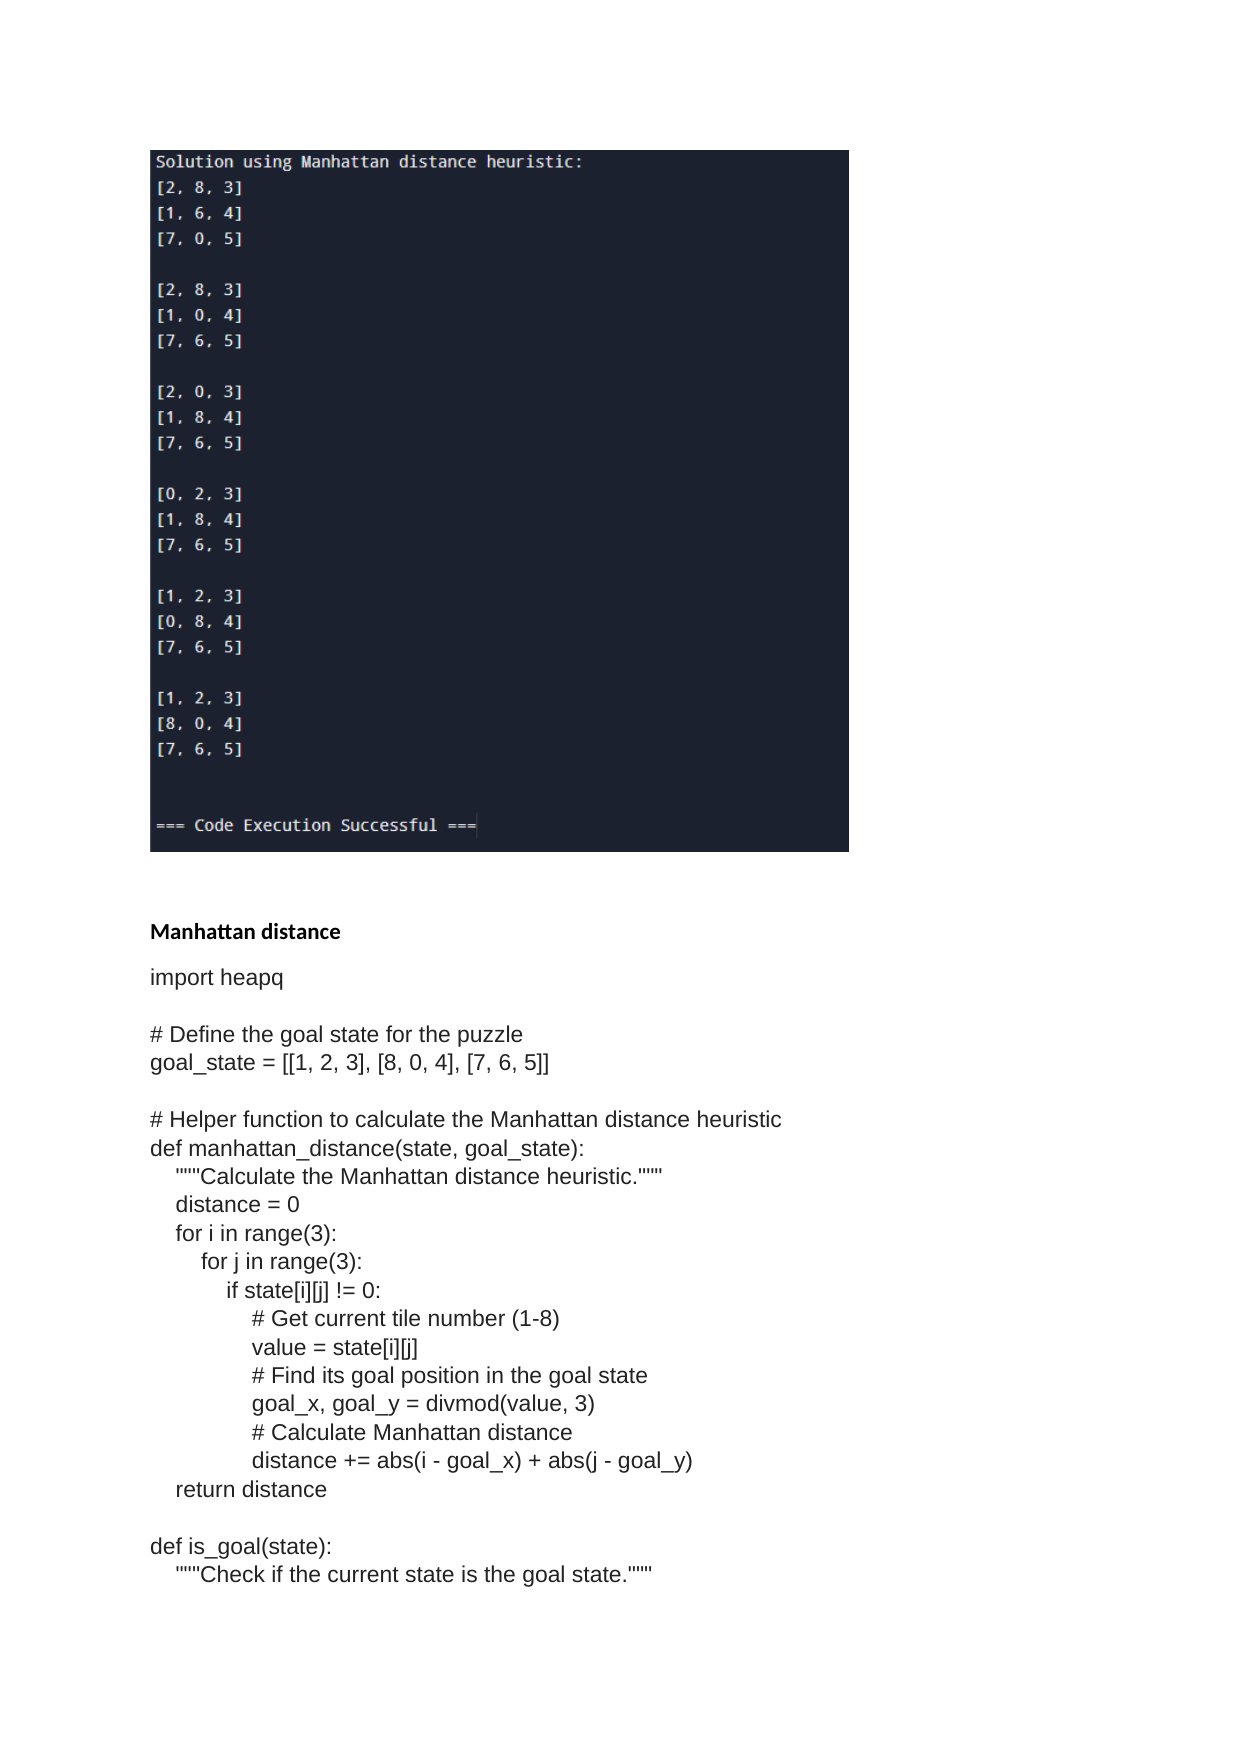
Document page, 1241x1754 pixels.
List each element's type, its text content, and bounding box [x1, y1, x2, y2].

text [150, 964, 1090, 1587]
picture [150, 150, 849, 852]
text Manhattan distance [150, 917, 1090, 945]
